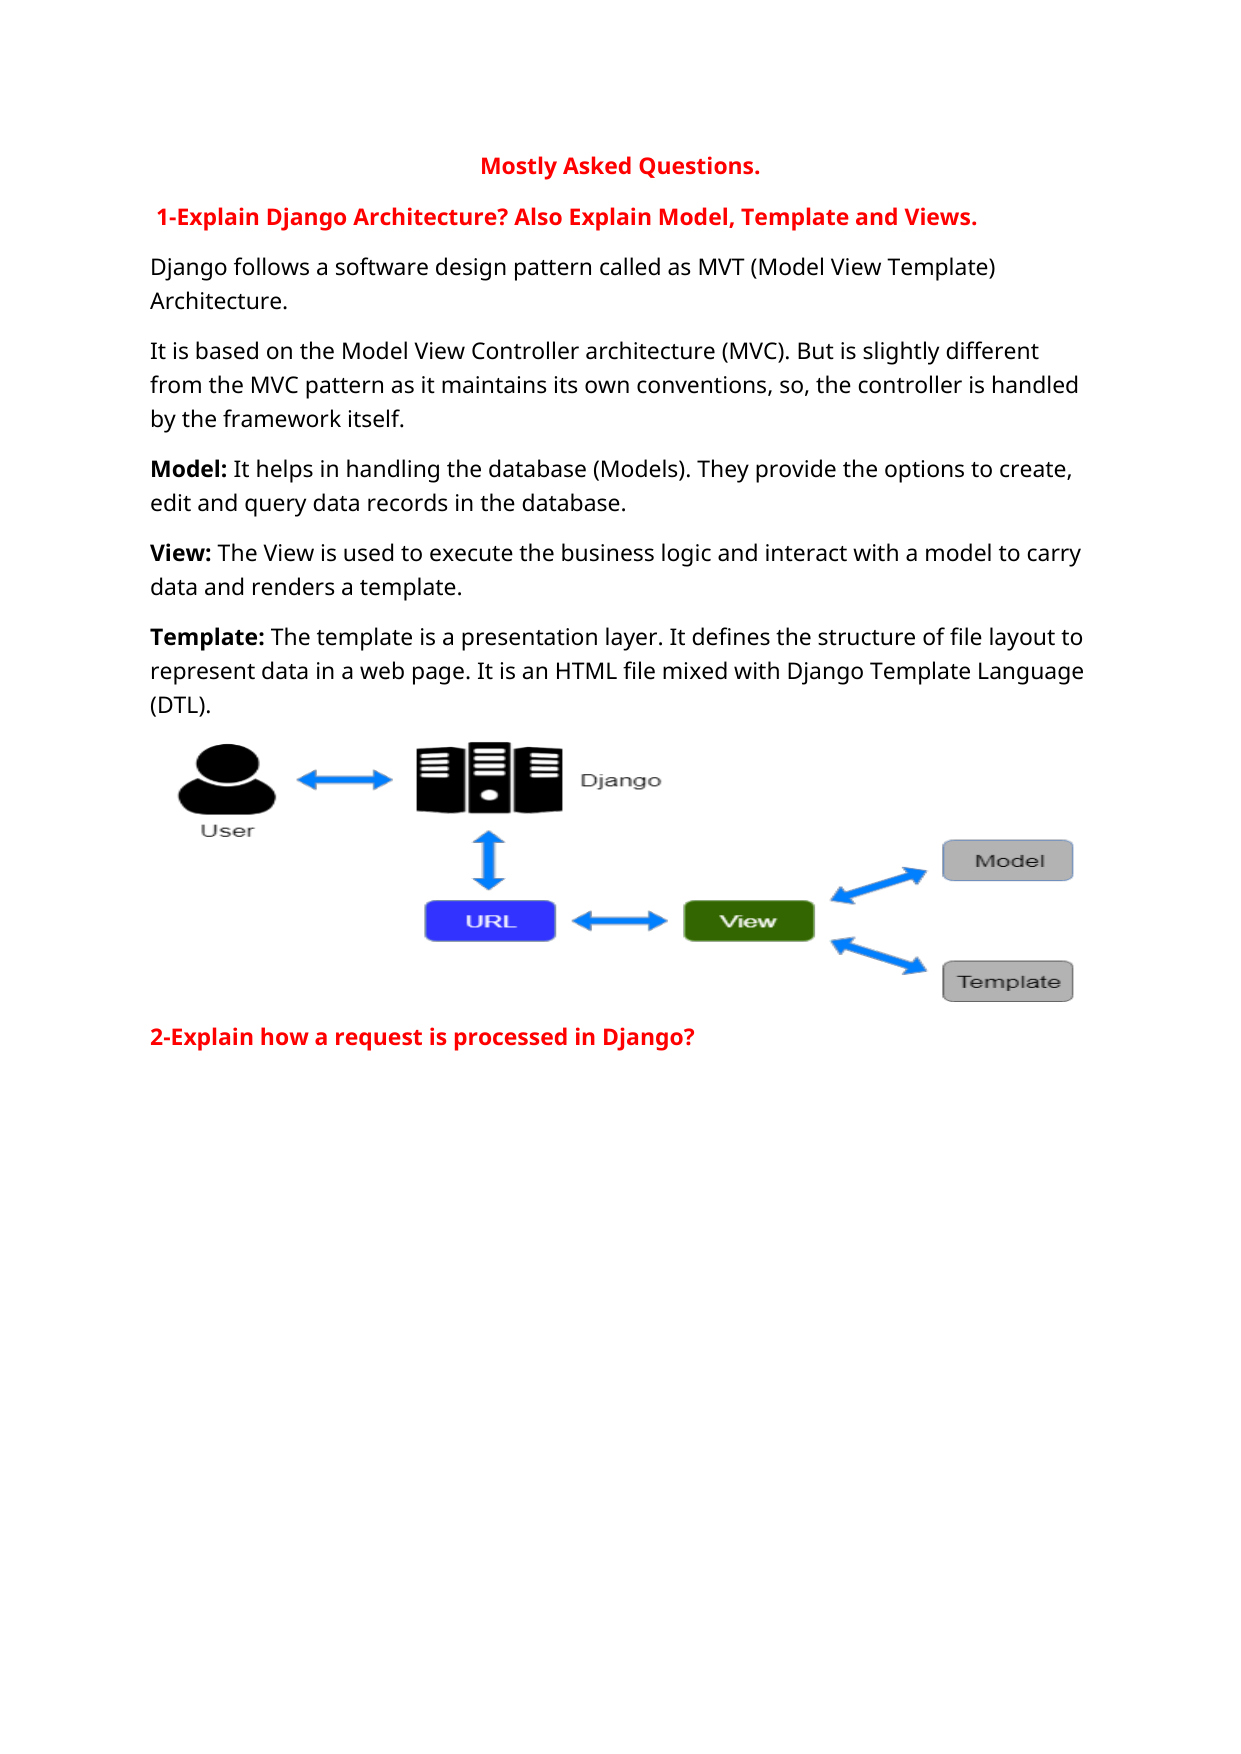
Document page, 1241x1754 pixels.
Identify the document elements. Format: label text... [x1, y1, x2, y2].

text It is based on the Model View Controller architecture (MVC). But is slightly different from the MVC pattern as it maintains its own conventions, so, the controller is handled by the framework itself. [150, 335, 1090, 434]
text Mostly Asked Questions. [150, 150, 1090, 181]
text 1-Explain Django Architecture? Also Explain Model, Template and Views. [150, 200, 1090, 232]
text Template: The template is a presentation layer. It defines the structure of file layout to represent data in a web page. It is an HTML file mixed with Django Template Language (DTL). [150, 621, 1090, 720]
text Model: It helps in handling the database (Models). They provide the options to create, edit and query data records in the database. [150, 453, 1090, 518]
picture [150, 739, 1074, 1002]
text 2-Explain how a request is processed in Django? [150, 1021, 1090, 1052]
text Django follows a software design pattern called as MVT (Model View Template) Architecture. [150, 251, 1090, 316]
text View: The View is used to execute the business logic and interact with a model to carry data and renders a template. [150, 537, 1090, 602]
